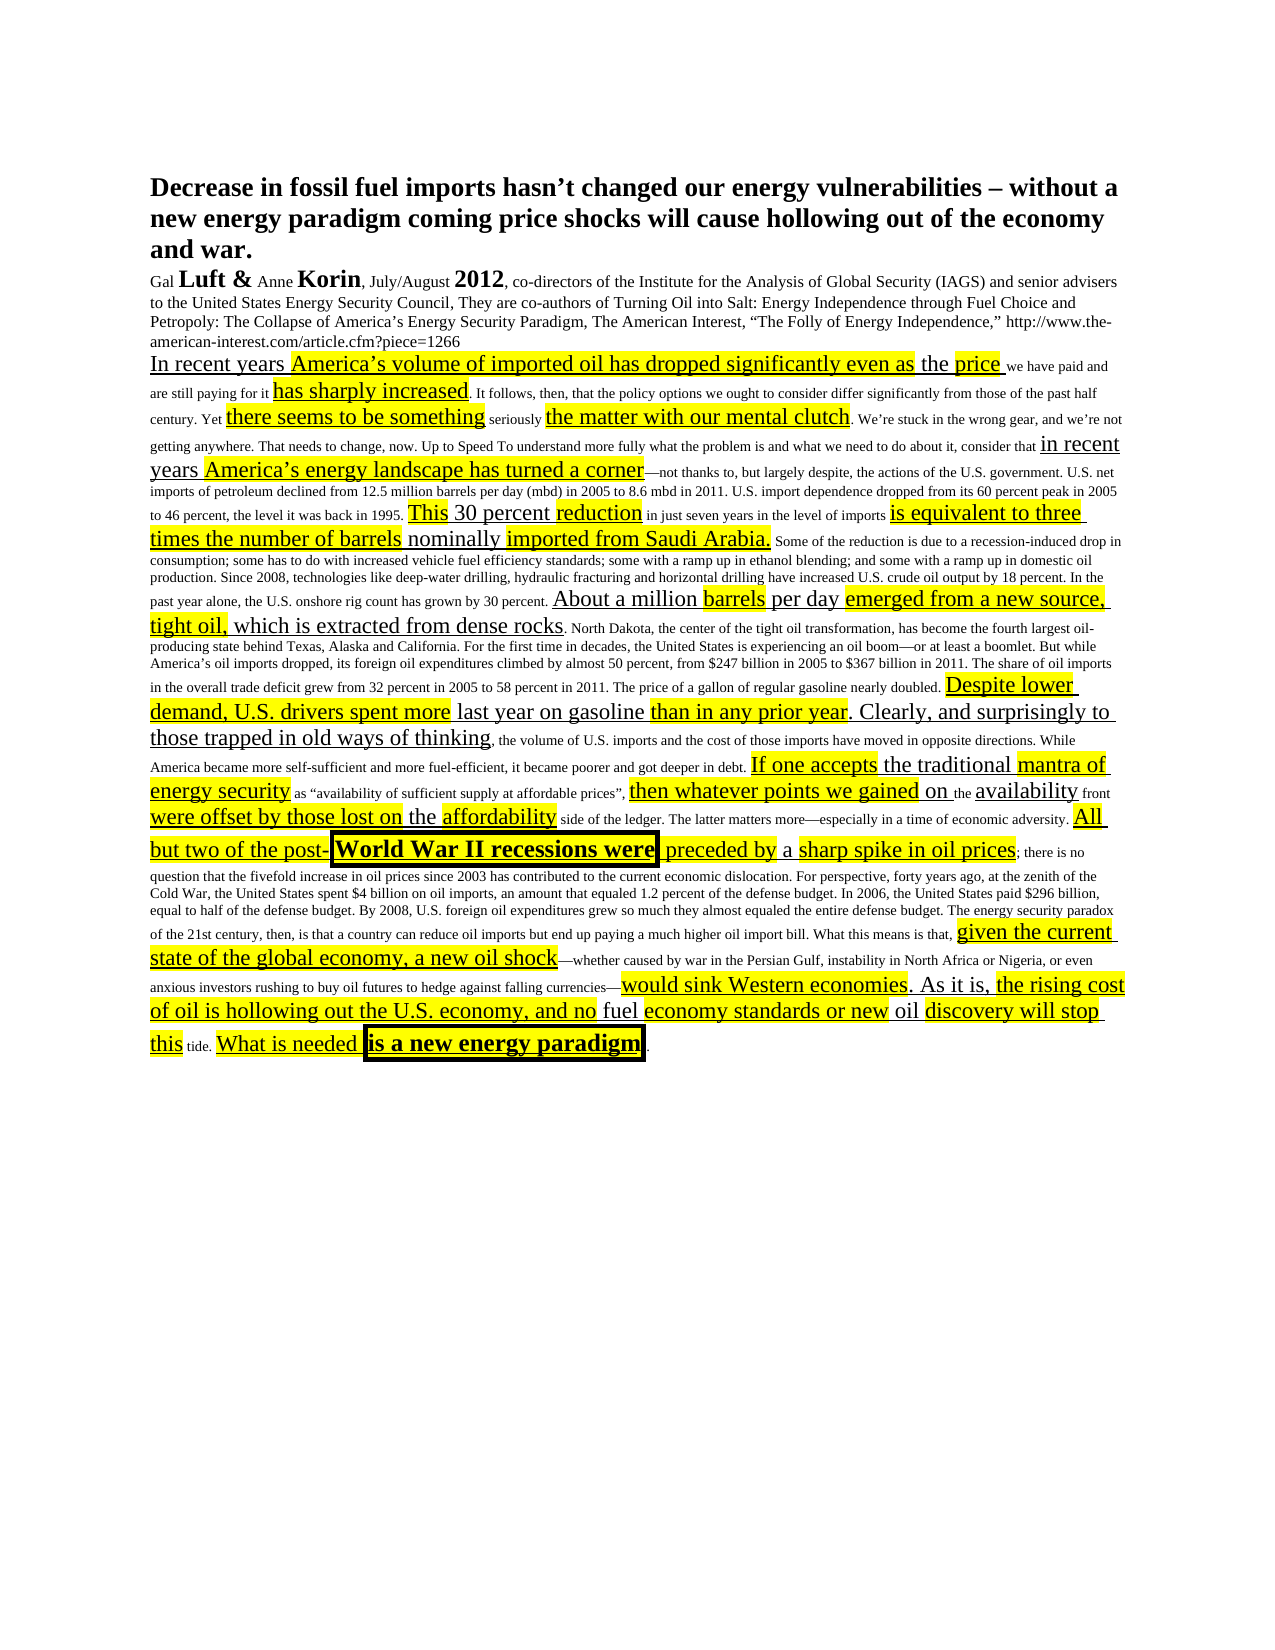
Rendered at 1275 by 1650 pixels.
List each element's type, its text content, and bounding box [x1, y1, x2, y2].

text In recent years America’s volume of imported oil has dropped significantly even as the price we have paid and are still paying for it has sharply increased. It follows, then, that the policy options we ought to consider differ significantly from those of the past half century. Yet there seems to be something seriously the matter with our mental clutch. We’re stuck in the wrong gear, and we’re not getting anywhere. That needs to change, now. Up to Speed To understand more fully what the problem is and what we need to do about it, consider that in recent years America’s energy landscape has turned a corner—not thanks to, but largely despite, the actions of the U.S. government. U.S. net imports of petroleum declined from 12.5 million barrels per day (mbd) in 2005 to 8.6 mbd in 2011. U.S. import dependence dropped from its 60 percent peak in 2005 to 46 percent, the level it was back in 1995. This 30 percent reduction in just seven years in the level of imports is equivalent to three times the number of barrels nominally imported from Saudi Arabia. Some of the reduction is due to a recession-induced drop in consumption; some has to do with increased vehicle fuel efficiency standards; some with a ramp up in ethanol blending; and some with a ramp up in domestic oil production. Since 2008, technologies like deep-water drilling, hydraulic fracturing and horizontal drilling have increased U.S. crude oil output by 18 percent. In the past year alone, the U.S. onshore rig count has grown by 30 percent. About a million barrels per day emerged from a new source, tight oil, which is extracted from dense rocks. North Dakota, the center of the tight oil transformation, has become the fourth largest oil-producing state behind Texas, Alaska and California. For the first time in decades, the United States is experiencing an oil boom—or at least a boomlet. But while America’s oil imports dropped, its foreign oil expenditures climbed by almost 50 percent, from $247 billion in 2005 to $367 billion in 2011. The share of oil imports in the overall trade deficit grew from 32 percent in 2005 to 58 percent in 2011. The price of a gallon of regular gasoline nearly doubled. Despite lower demand, U.S. drivers spent more last year on gasoline than in any prior year. Clearly, and surprisingly to those trapped in old ways of thinking, the volume of U.S. imports and the cost of those imports have moved in opposite directions. While America became more self-sufficient and more fuel-efficient, it became poorer and got deeper in debt. If one accepts the traditional mantra of energy security as “availability of sufficient supply at affordable prices”, then whatever points we gained on the availability front were offset by those lost on the affordability side of the ledger. The latter matters more—especially in a time of economic adversity. All but two of the post-World War II recessions were preceded by a sharp spike in oil prices; there is no question that the fivefold increase in oil prices since 2003 has contributed to the current economic dislocation. For perspective, forty years ago, at the zenith of the Cold War, the United States spent $4 billion on oil imports, an amount that equaled 1.2 percent of the defense budget. In 2006, the United States paid $296 billion, equal to half of the defense budget. By 2008, U.S. foreign oil expenditures grew so much they almost equaled the entire defense budget. The energy security paradox of the 21st century, then, is that a country can reduce oil imports but end up paying a much higher oil import bill. What this means is that, given the current state of the global economy, a new oil shock—whether caused by war in the Persian Gulf, instability in North Africa or Nigeria, or even anxious investors rushing to buy oil futures to hedge against falling currencies—would sink Western economies. As it is, the rising cost of oil is hollowing out the U.S. economy, and no fuel economy standards or new oil discovery will stop this tide. What is needed is a new energy paradigm. [150, 351, 1125, 1020]
text Gal Luft & Anne Korin, July/August 2012, co-directors of the Institute for the Analysis of Global Security (IAGS) and senior advisers to the United States Energy Security Council, They are co-authors of Turning Oil into Salt: Energy Independence through Fuel Choice and Petropoly: The Collapse of America’s Energy Security Paradigm, The American Interest, “The Folly of Energy Independence,” http://www.the-american-interest.com/article.cfm?piece=1266 [150, 264, 1125, 351]
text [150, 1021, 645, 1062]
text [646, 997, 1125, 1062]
subtitle Decrease in fossil fuel imports hasn’t changed our energy vulnerabilities – without a new energy paradigm coming price shocks will cause hollowing out of the economy and war. [150, 171, 1125, 264]
